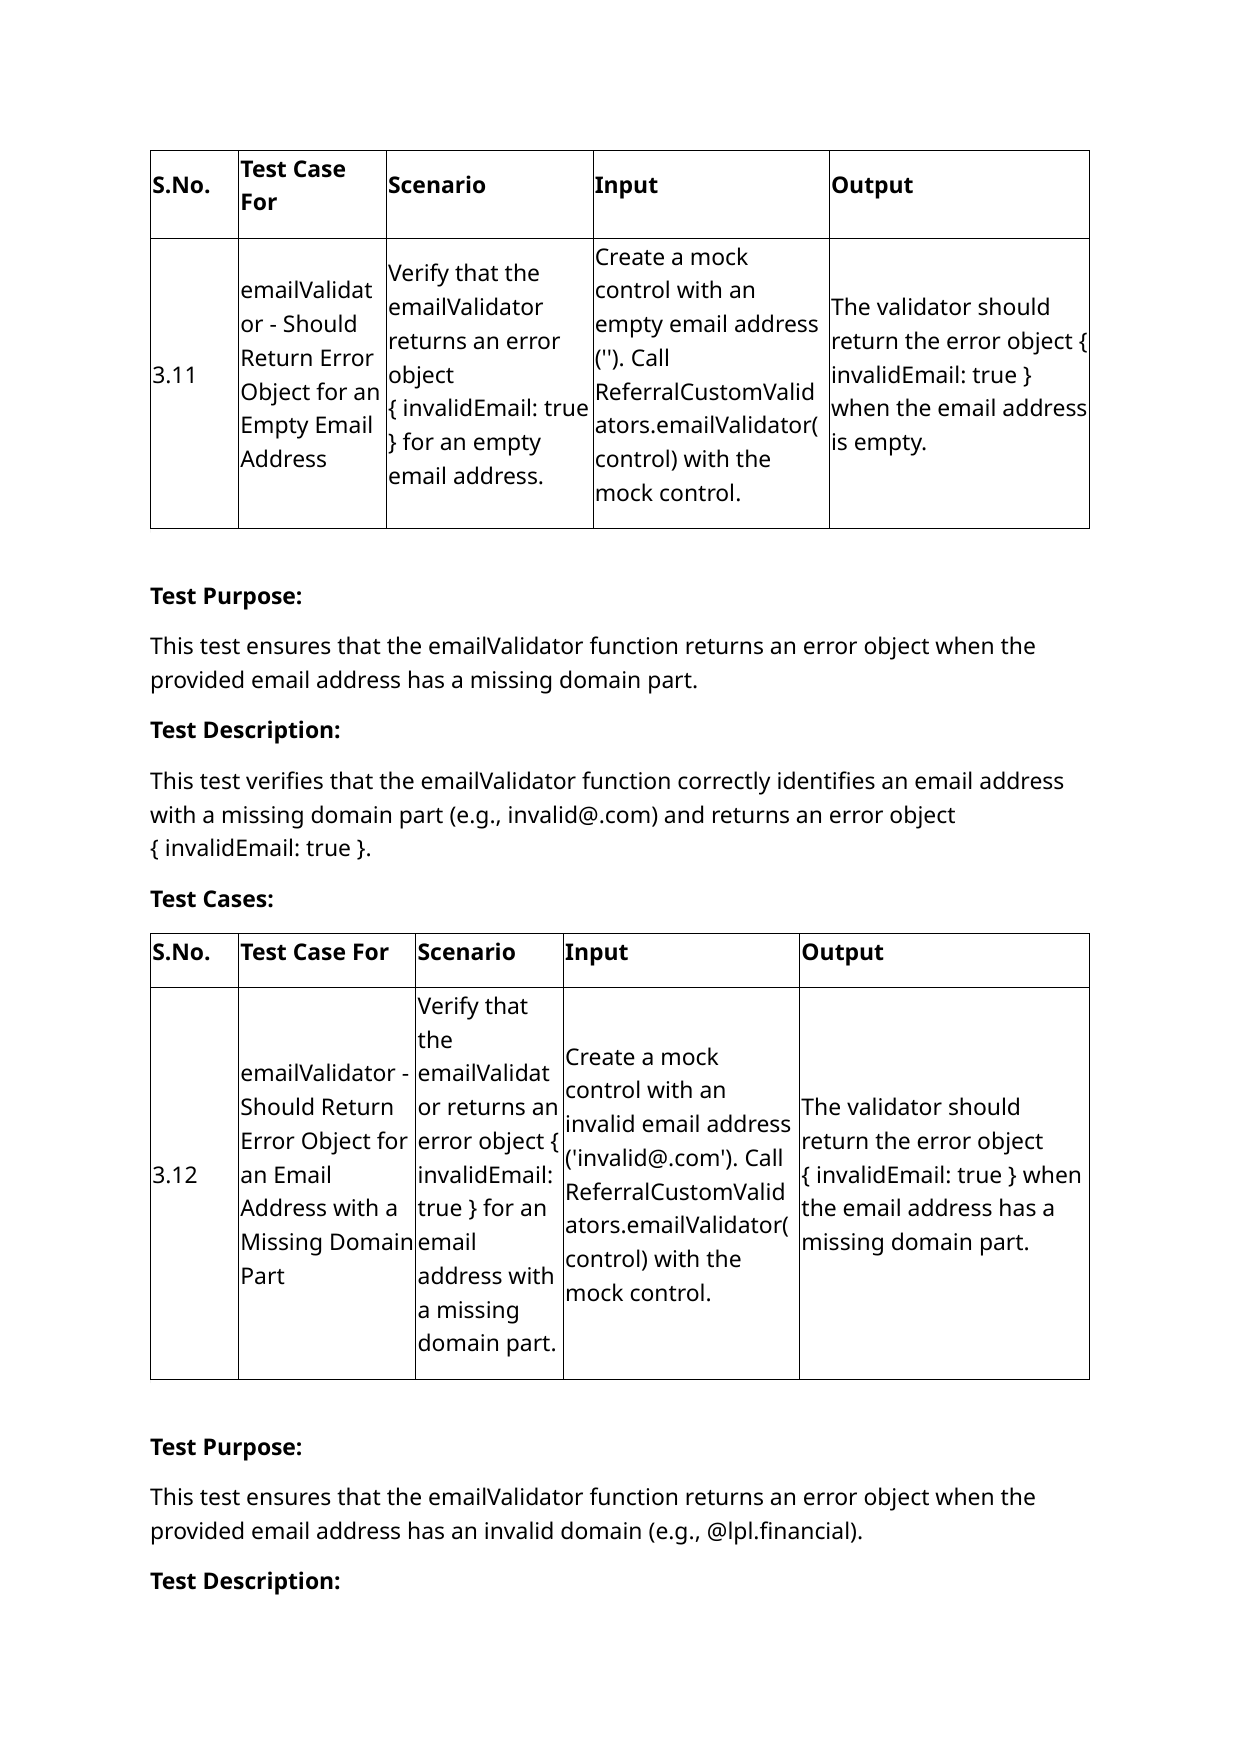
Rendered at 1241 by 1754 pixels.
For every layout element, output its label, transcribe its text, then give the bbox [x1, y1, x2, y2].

text Test Purpose: [150, 580, 1090, 611]
table_cell 3.12 [151, 988, 238, 1379]
table_cell The validator should return the error object { invalidEmail: true } when the email address is empty. [830, 239, 1089, 528]
table_header S.No. [151, 151, 238, 238]
text Test Description: [150, 714, 1090, 746]
table_header Scenario [416, 934, 563, 987]
table_cell Create a mock control with an invalid email address ('invalid@.com'). Call ReferralCustomValidators.emailValidator(control) with the mock control. [564, 988, 799, 1379]
table_cell Create a mock control with an empty email address (''). Call ReferralCustomValidators.emailValidator(control) with the mock control. [594, 239, 829, 528]
table_header Test Case For [239, 934, 415, 987]
table_cell Verify that the emailValidator returns an error object { invalidEmail: true } for an email address with a missing domain part. [416, 988, 563, 1379]
table_header Input [564, 934, 799, 987]
table_header Scenario [387, 151, 593, 238]
text Test Purpose: [150, 1430, 1090, 1462]
table_header Input [594, 151, 829, 238]
table_cell The validator should return the error object { invalidEmail: true } when the email address has a missing domain part. [800, 988, 1089, 1379]
table_cell 3.11 [151, 239, 238, 528]
text This test ensures that the emailValidator function returns an error object when the provided email address has a missing domain part. [150, 630, 1090, 695]
table_cell Verify that the emailValidator returns an error object { invalidEmail: true } for an empty email address. [387, 239, 593, 528]
table_cell emailValidator - Should Return Error Object for an Empty Email Address [239, 239, 386, 528]
table_header Output [800, 934, 1089, 987]
text This test verifies that the emailValidator function correctly identifies an email address with a missing domain part (e.g., invalid@.com) and returns an error object { invalidEmail: true }. [150, 765, 1090, 863]
table_cell emailValidator - Should Return Error Object for an Email Address with a Missing Domain Part [239, 988, 415, 1379]
text Test Description: [150, 1565, 1090, 1596]
table_header Output [830, 151, 1089, 238]
text This test ensures that the emailValidator function returns an error object when the provided email address has an invalid domain (e.g., @lpl.financial). [150, 1481, 1090, 1546]
table_header Test Case For [239, 151, 386, 238]
text Test Cases: [150, 883, 1090, 914]
table_header S.No. [151, 934, 238, 987]
